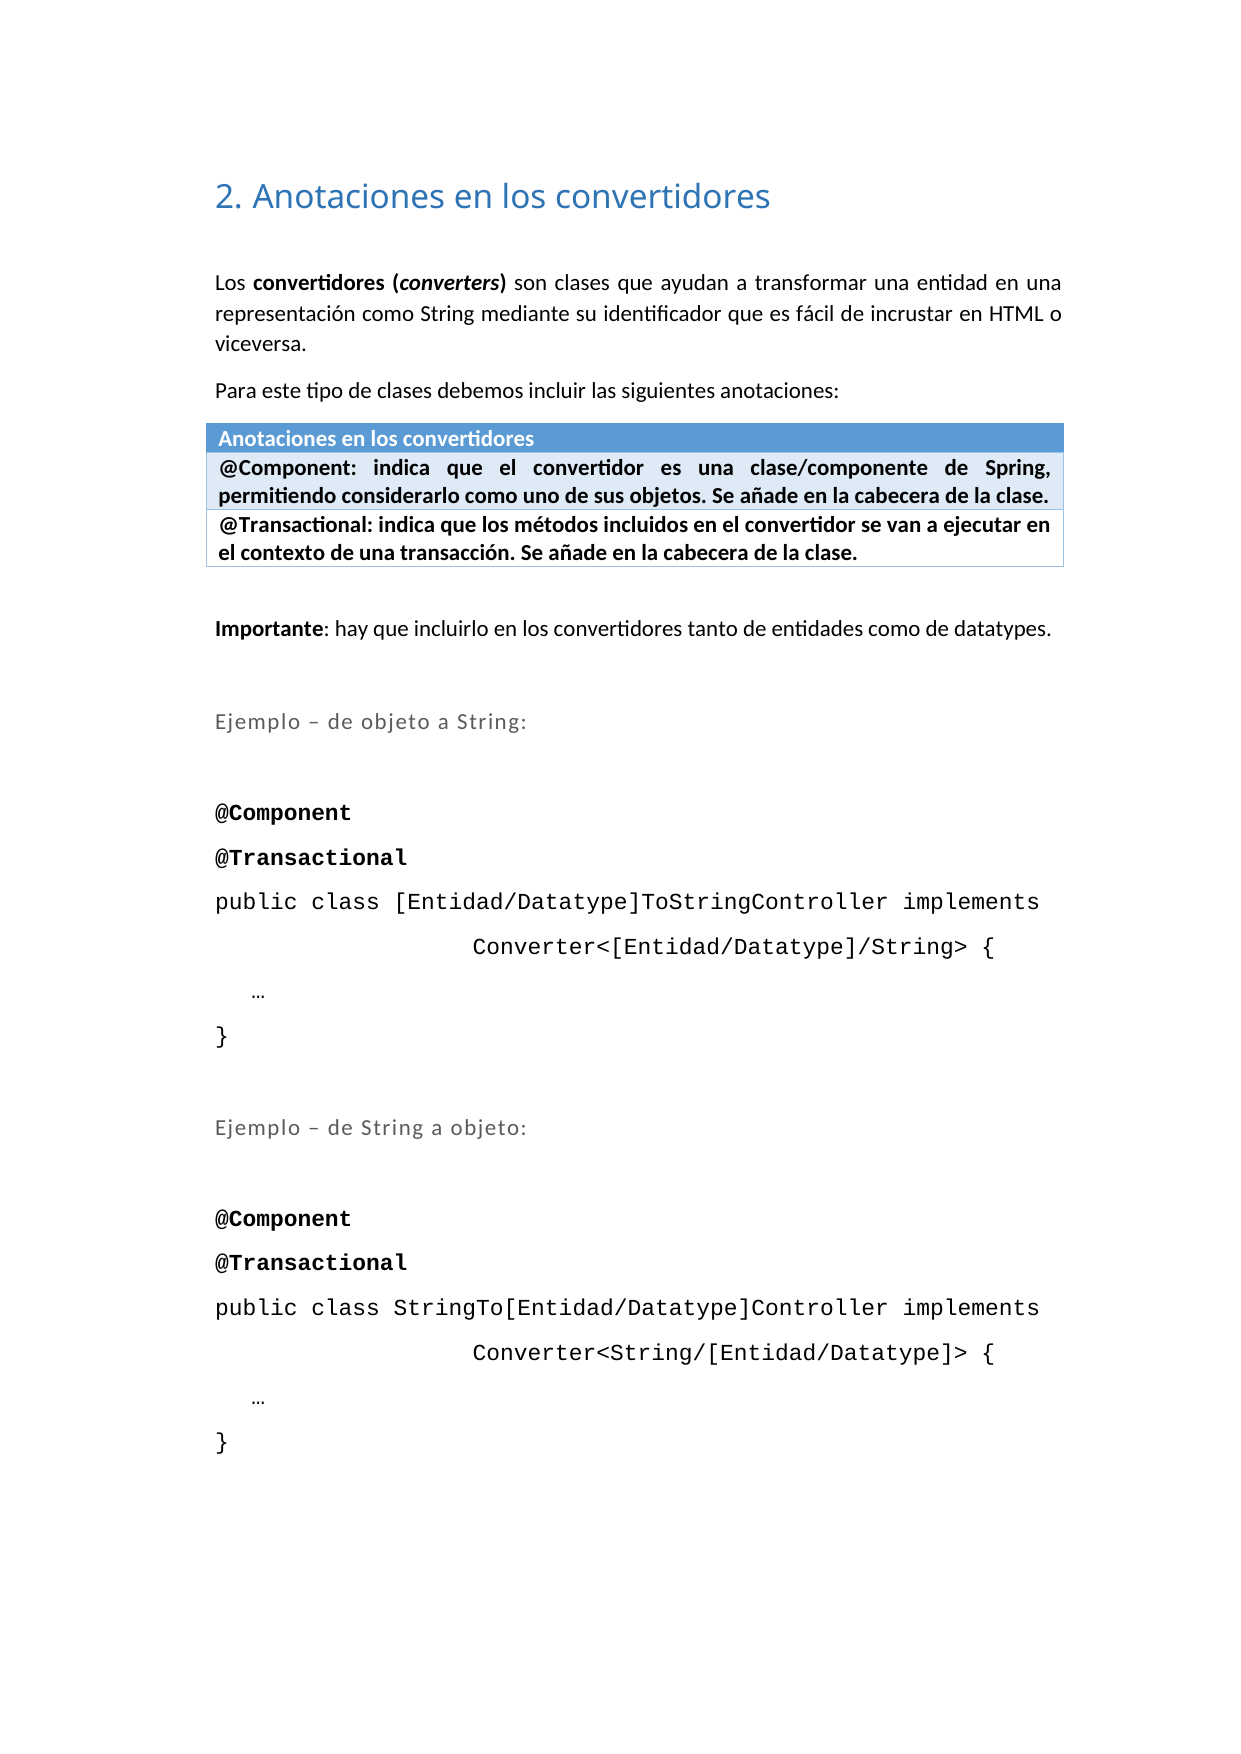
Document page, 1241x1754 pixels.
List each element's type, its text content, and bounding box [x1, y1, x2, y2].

text } [215, 1024, 1063, 1050]
table_header Anotaciones en los convertidores [207, 424, 1063, 452]
subtitle Ejemplo – de objeto a String: [177, 707, 1063, 736]
subtitle Anotaciones en los convertidores [215, 173, 1063, 218]
text public class [Entidad/Datatype]ToStringController implements [215, 890, 1063, 916]
text Para este tipo de clases debemos incluir las siguientes anotaciones: [215, 376, 1063, 404]
text Converter<String/[Entidad/Datatype]> { [215, 1341, 1063, 1367]
text Los convertidores (converters) son clases que ayudan a transformar una entidad en una representación como String mediante su identificador que es fácil de incrustar en HTML o viceversa. [215, 268, 1063, 357]
text @Component [215, 1207, 1063, 1233]
subtitle Ejemplo – de String a objeto: [177, 1113, 1063, 1141]
text @Component [215, 801, 1063, 827]
text @Transactional [215, 846, 1063, 872]
text } [215, 1430, 1063, 1456]
text @Transactional [215, 1252, 1063, 1278]
table_cell @Transactional: indica que los métodos incluidos en el convertidor se van a ejecutar en el contexto de una transacción. Se añade en la cabecera de la clase. [207, 510, 1063, 566]
text … [215, 1385, 1063, 1411]
text Importante: hay que incluirlo en los convertidores tanto de entidades como de datatypes. [215, 614, 1063, 642]
text Converter<[Entidad/Datatype]/String> { [215, 935, 1063, 961]
text … [215, 979, 1063, 1006]
table_cell @Component: indica que el convertidor es una clase/componente de Spring, permitiendo considerarlo como uno de sus objetos. Se añade en la cabecera de la clase. [207, 453, 1063, 509]
text public class StringTo[Entidad/Datatype]Controller implements [215, 1296, 1063, 1322]
